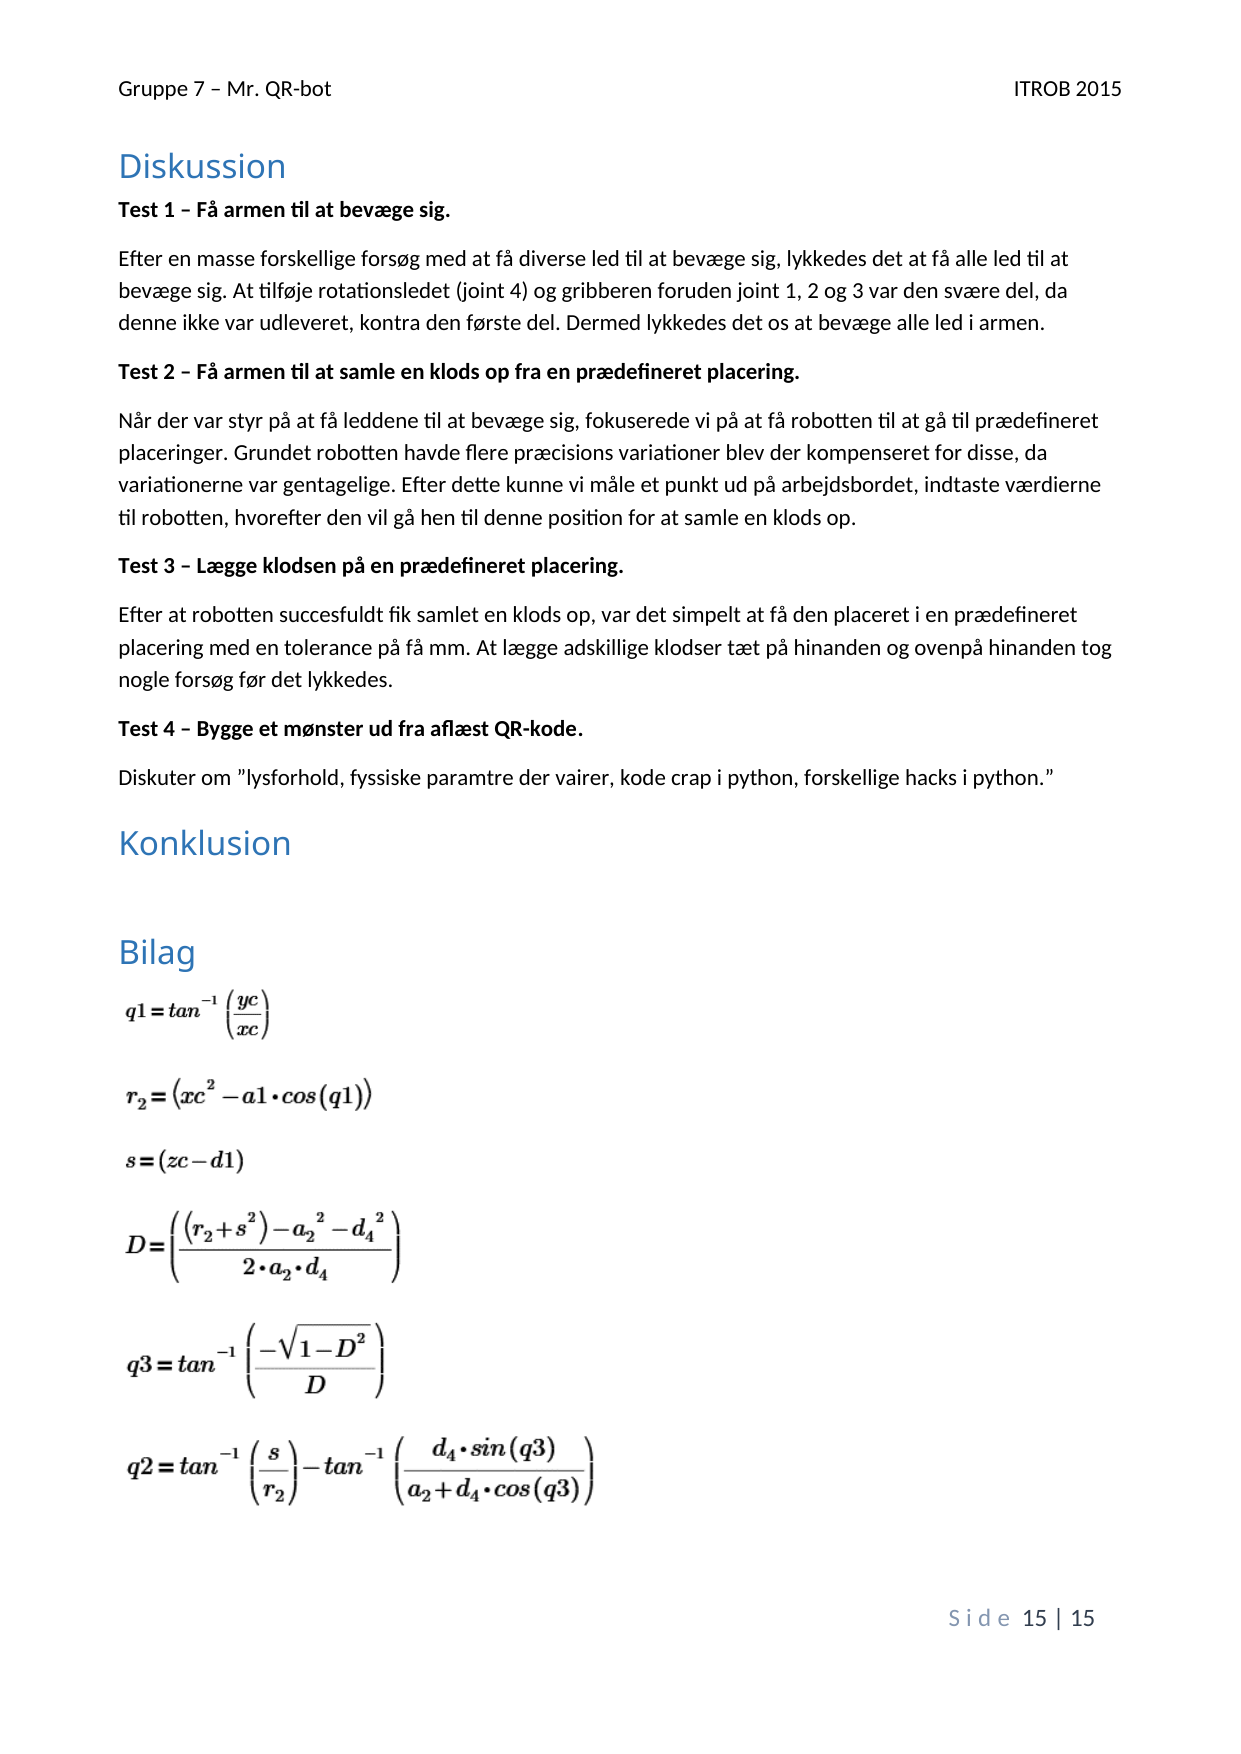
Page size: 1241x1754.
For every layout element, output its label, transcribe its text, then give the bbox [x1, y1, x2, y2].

text Test 2 – Få armen til at samle en klods op fra en prædefineret placering. [118, 357, 1122, 385]
picture [118, 1141, 250, 1182]
text Test 3 – Lægge klodsen på en prædefineret placering. [118, 552, 1122, 580]
picture [118, 981, 275, 1048]
text Efter at robotten succesfuldt fik samlet en klods op, var det simpelt at få den placeret i en prædefineret placering med en tolerance på få mm. At lægge adskillige klodser tæt på hinanden og ovenpå hinanden tog nogle forsøg før det lykkedes. [118, 601, 1122, 693]
picture [118, 1202, 409, 1293]
text Efter en masse forskellige forsøg med at få diverse led til at bevæge sig, lykkedes det at få alle led til at bevæge sig. At tilføje rotationsledet (joint 4) og gribberen foruden joint 1, 2 og 3 var den svære del, da denne ikke var udleveret, kontra den første del. Dermed lykkedes det os at bevæge alle led i armen. [118, 244, 1122, 337]
picture [118, 1426, 601, 1516]
text Test 4 – Bygge et mønster ud fra aflæst QR-kode. [118, 714, 1122, 742]
text Test 1 – Få armen til at bevæge sig. [118, 195, 1122, 223]
subtitle Diskussion [118, 143, 1122, 188]
picture [118, 1068, 381, 1121]
text Diskuter om ”lysforhold, fyssiske paramtre der vairer, kode crap i python, forskellige hacks i python.” [118, 763, 1122, 791]
subtitle Konklusion [118, 820, 1122, 865]
subtitle Bilag [118, 929, 1122, 974]
text Når der var styr på at få leddene til at bevæge sig, fokuserede vi på at få robotten til at gå til prædefineret placeringer. Grundet robotten havde flere præcisions variationer blev der kompenseret for disse, da variationerne var gentagelige. Efter dette kunne vi måle et punkt ud på arbejdsbordet, indtaste værdierne til robotten, hvorefter den vil gå hen til denne position for at samle en klods op. [118, 406, 1122, 531]
picture [118, 1313, 390, 1406]
